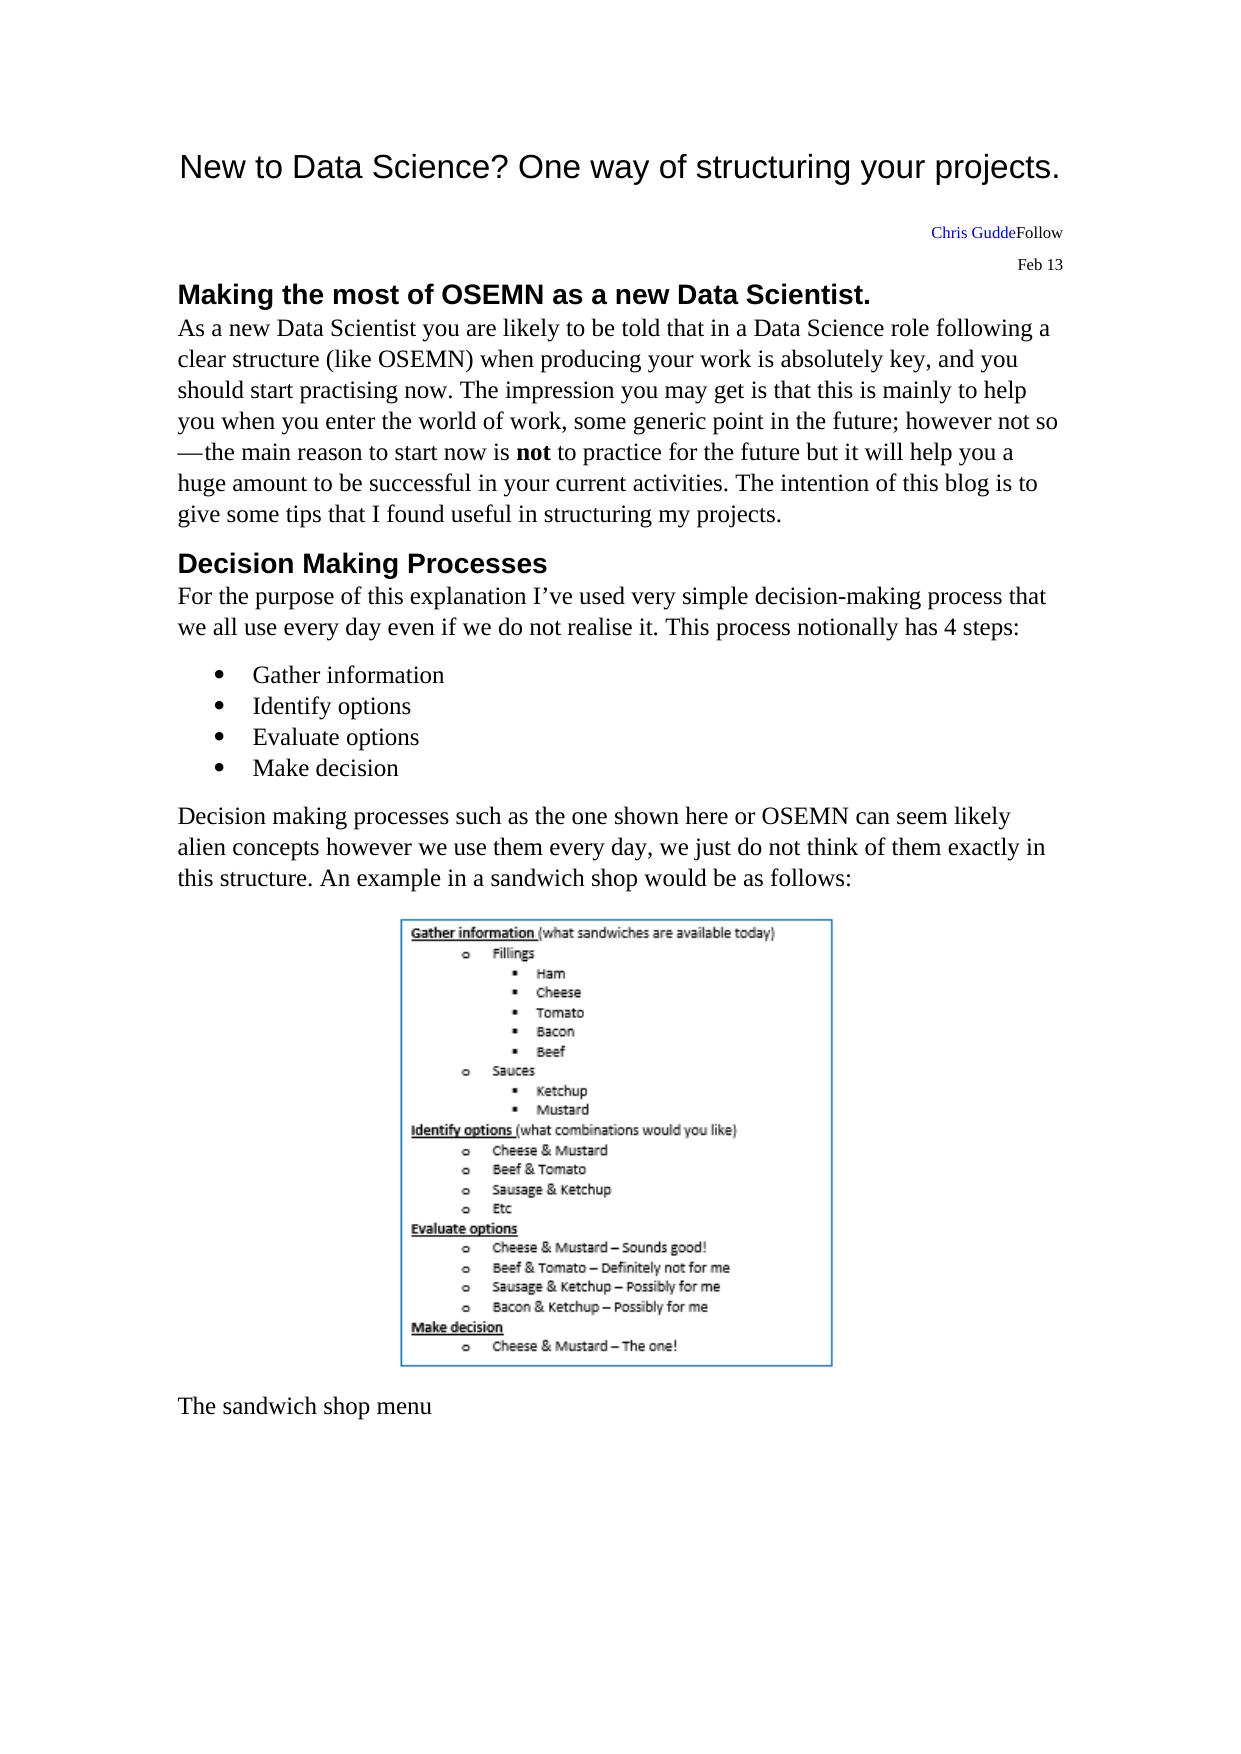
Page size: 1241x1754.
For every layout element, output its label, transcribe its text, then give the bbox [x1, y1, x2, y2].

text As a new Data Scientist you are likely to be told that in a Data Science role following a clear structure (like OSEMN) when producing your work is absolutely key, and you should start practising now. The impression you may get is that this is mainly to help you when you enter the world of work, some generic point in the future; however not so — the main reason to start now is not to practice for the future but it will help you a huge amount to be successful in your current activities. The intention of this blog is to give some tips that I found useful in structuring my projects. [177, 313, 1063, 528]
subtitle Decision Making Processes [177, 547, 1063, 579]
subtitle New to Data Science? One way of structuring your projects. [177, 148, 1063, 186]
text The sandwich shop menu [177, 1391, 1063, 1420]
list Identify options [215, 691, 1063, 720]
text Decision making processes such as the one shown here or OSEMN can seem likely alien concepts however we use them every day, we just do not think of them exactly in this structure. An example in a sandwich shop would be as follows: [177, 801, 1063, 892]
list Evaluate options [215, 722, 1063, 751]
picture [393, 910, 847, 1381]
text For the purpose of this explanation I’ve used very simple decision-making process that we all use every day even if we do not realise it. This process notionally has 4 steps: [177, 581, 1063, 641]
list Make decision [215, 753, 1063, 782]
text Chris GuddeFollow [177, 211, 1063, 242]
text Feb 13 [177, 242, 1063, 273]
list Gather information [215, 660, 1063, 689]
subtitle Making the most of OSEMN as a new Data Scientist. [177, 278, 1063, 310]
